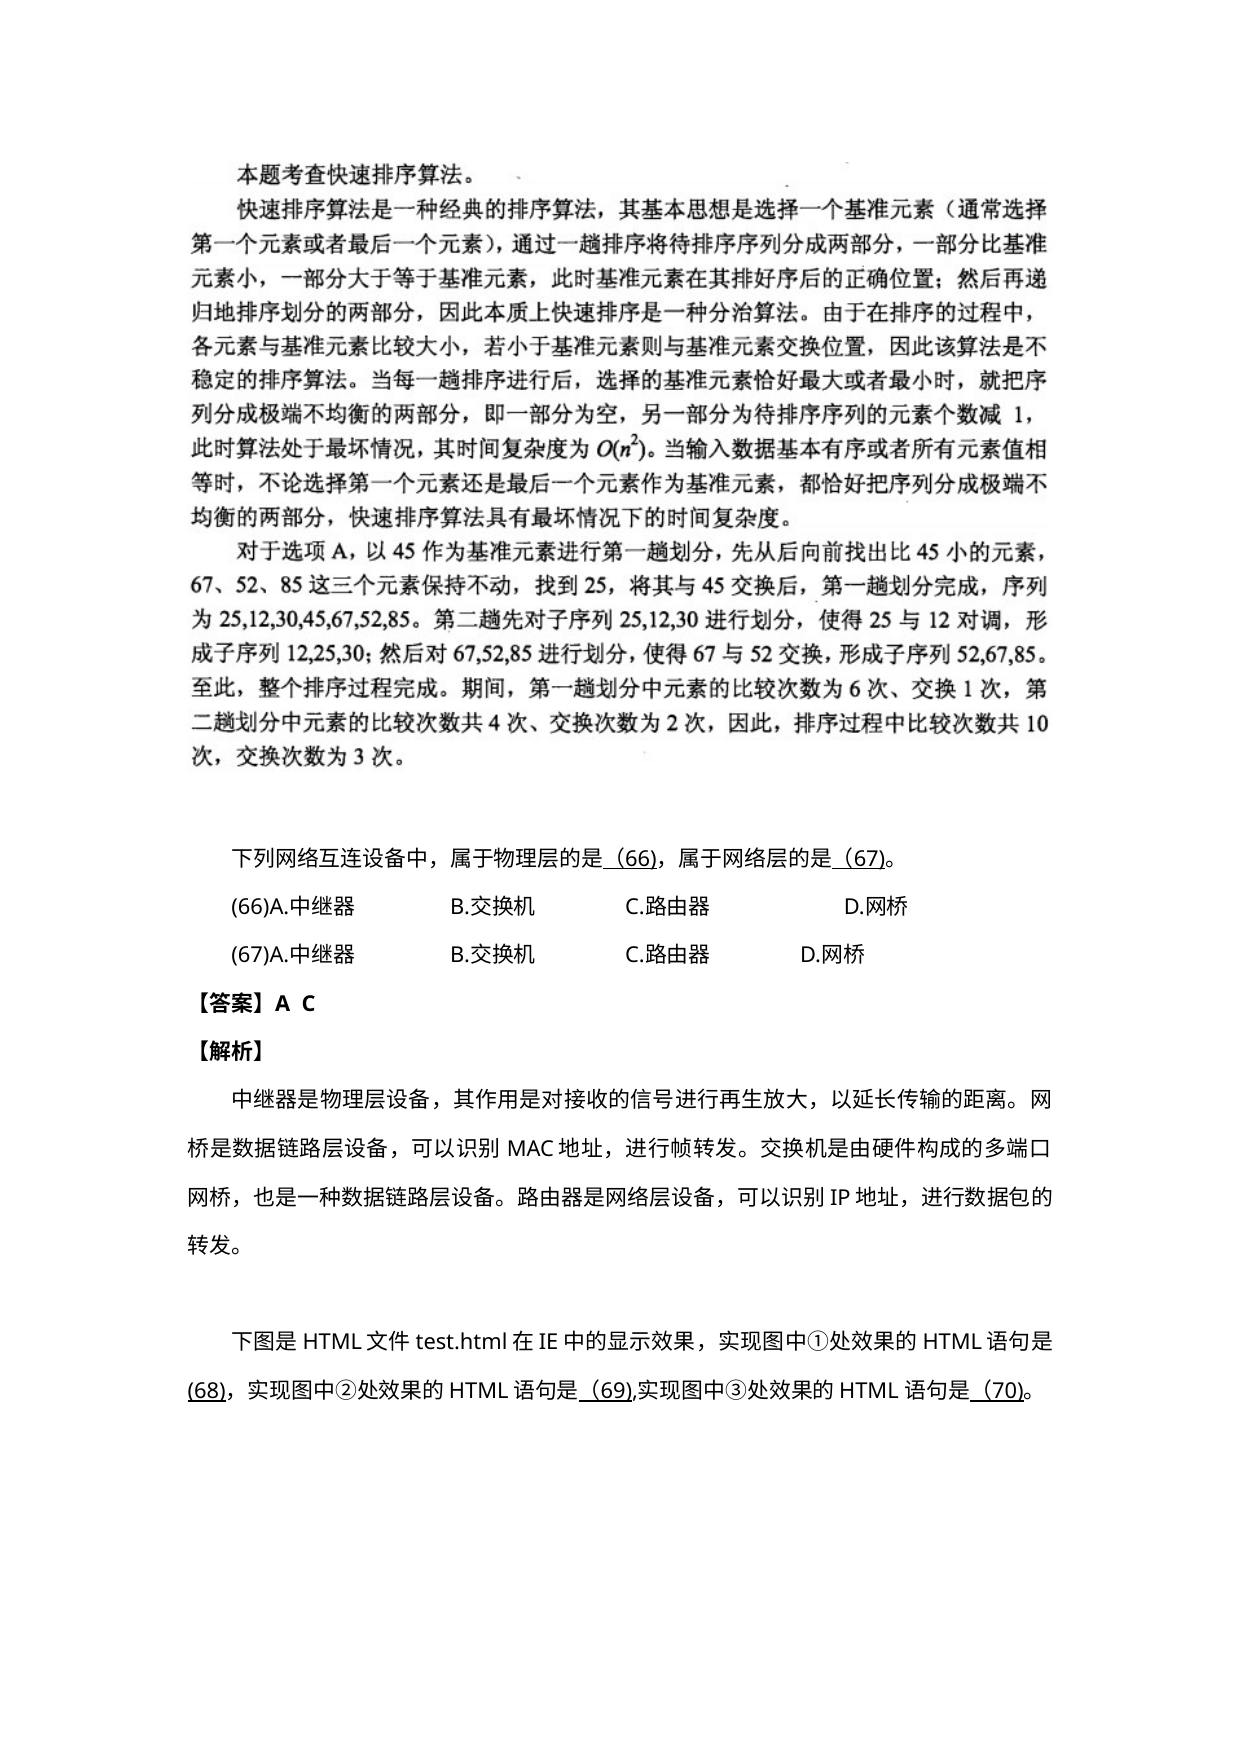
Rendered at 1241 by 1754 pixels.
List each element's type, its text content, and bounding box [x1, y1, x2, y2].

text 【解析】 [187, 1033, 1053, 1066]
text 中继器是物理层设备，其作用是对接收的信号进行再生放大，以延长传输的距离。网桥是数据链路层设备，可以识别MAC地址，进行帧转发。交换机是由硬件构成的多端口网桥，也是一种数据链路层设备。路由器是网络层设备，可以识别IP地址，进行数据包的转发。 [187, 1082, 1053, 1261]
picture [187, 162, 1053, 773]
text (67)A.中继器 B.交换机 C.路由器 D.网桥 [187, 937, 1053, 969]
text 下列网络互连设备中，属于物理层的是（66)，属于网络层的是（67)。 [187, 840, 1053, 873]
text 【答案】A C [187, 985, 1053, 1018]
text (66)A.中继器 B.交换机 C.路由器 D.网桥 [187, 888, 1053, 921]
text 下图是HTML文件test.html在IE中的显示效果，实现图中①处效果的HTML语句是(68)，实现图中②处效果的HTML语句是（69),实现图中③处效果的HTML 语句是（70)。 [187, 1324, 1053, 1405]
